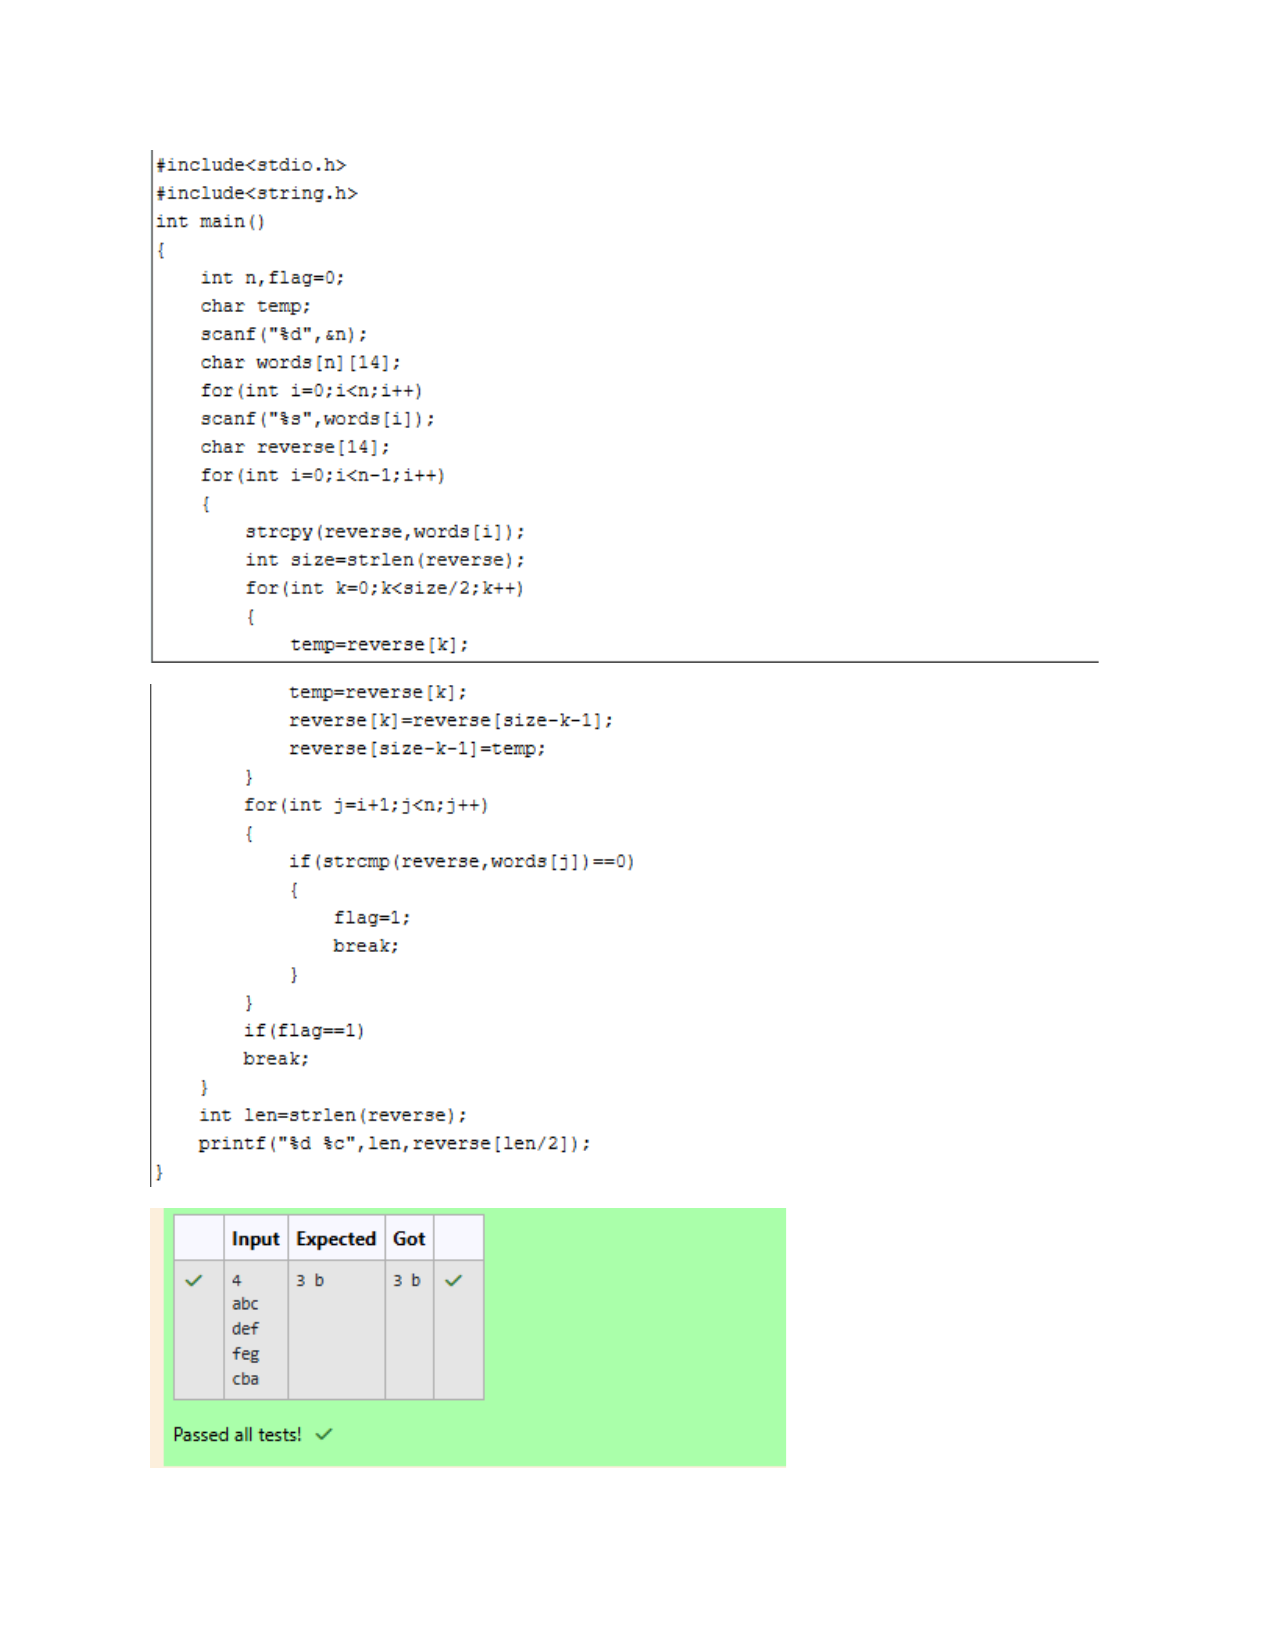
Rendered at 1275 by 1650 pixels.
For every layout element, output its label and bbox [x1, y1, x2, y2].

picture [150, 1208, 787, 1468]
picture [150, 684, 1022, 1187]
picture [150, 150, 1099, 663]
